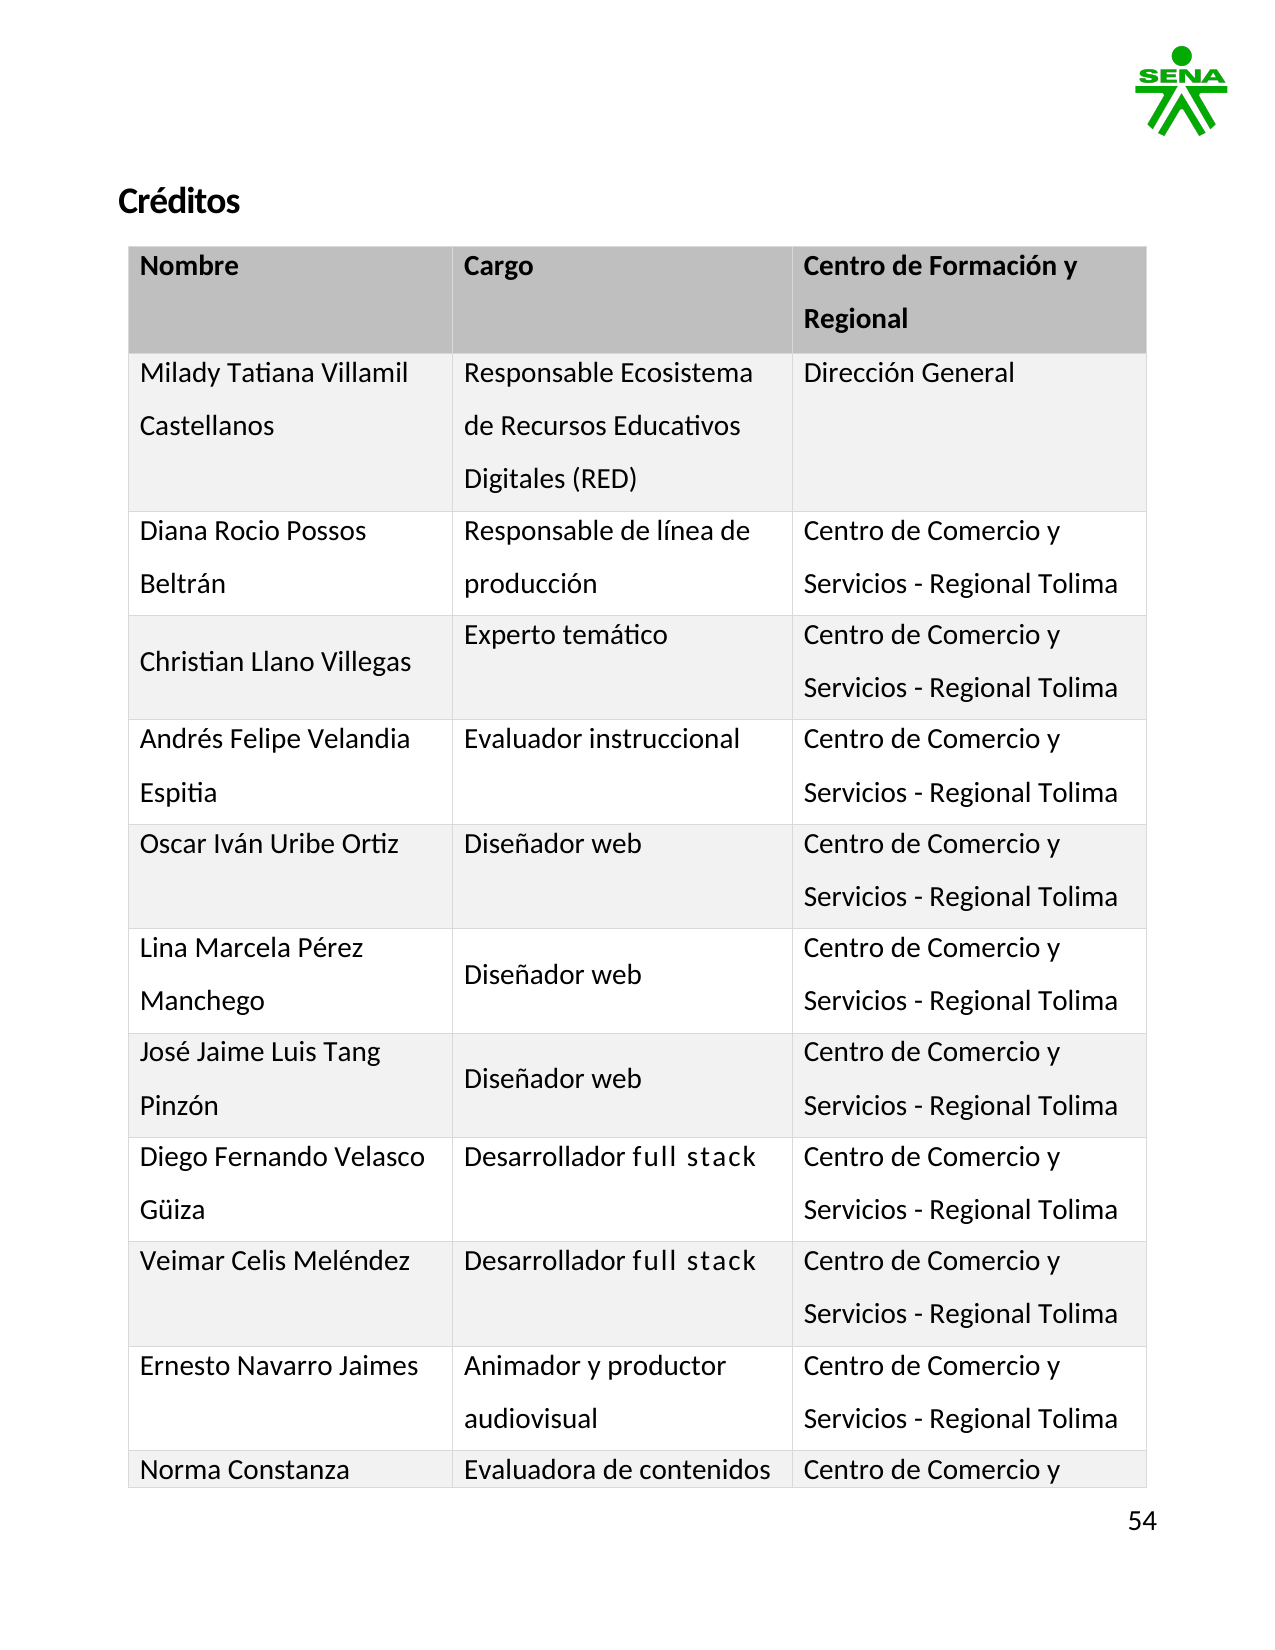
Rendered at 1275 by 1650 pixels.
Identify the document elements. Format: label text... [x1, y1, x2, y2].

table_cell Animador y productor audiovisual [453, 1347, 792, 1450]
table_cell Centro de Comercio y Servicios - Regional Tolima [793, 1451, 1146, 1487]
table_cell Dirección General [793, 354, 1146, 511]
table_cell Centro de Comercio y Servicios - Regional Tolima [793, 720, 1146, 824]
table_cell Responsable de línea de producción [453, 512, 792, 615]
table_cell Norma Constanza Morales Cruz [129, 1451, 452, 1487]
table_cell Centro de Comercio y Servicios - Regional Tolima [793, 929, 1146, 1032]
table_cell Diseñador web [453, 929, 792, 1032]
table_cell Centro de Comercio y Servicios - Regional Tolima [793, 512, 1146, 615]
table_cell Experto temático [453, 616, 792, 719]
table_cell Evaluador instruccional [453, 720, 792, 824]
table_cell Lina Marcela Pérez Manchego [129, 929, 452, 1032]
table_cell Desarrollador full stack [453, 1242, 792, 1346]
table_cell Centro de Comercio y Servicios - Regional Tolima [793, 1034, 1146, 1137]
table_cell Ernesto Navarro Jaimes [129, 1347, 452, 1450]
table_cell Responsable Ecosistema de Recursos Educativos Digitales (RED) [453, 354, 792, 511]
table_cell José Jaime Luis Tang Pinzón [129, 1034, 452, 1137]
table_cell Diego Fernando Velasco Güiza [129, 1138, 452, 1241]
table_header Cargo [453, 247, 792, 353]
table_cell Centro de Comercio y Servicios - Regional Tolima [793, 616, 1146, 719]
table_cell Christian Llano Villegas [129, 616, 452, 719]
table_cell Diana Rocio Possos Beltrán [129, 512, 452, 615]
table_cell Diseñador web [453, 825, 792, 928]
table_cell Oscar Iván Uribe Ortiz [129, 825, 452, 928]
table_cell Desarrollador full stack [453, 1138, 792, 1241]
table_cell Centro de Comercio y Servicios - Regional Tolima [793, 1347, 1146, 1450]
table_header Nombre [129, 247, 452, 353]
table_cell Centro de Comercio y Servicios - Regional Tolima [793, 825, 1146, 928]
picture [1135, 46, 1228, 136]
table_cell Milady Tatiana Villamil Castellanos [129, 354, 452, 511]
table_header Centro de Formación y Regional [793, 247, 1146, 353]
table_cell Evaluadora de contenidos inclusivos y accesibles [453, 1451, 792, 1487]
subtitle Créditos [118, 177, 1157, 223]
table_cell Andrés Felipe Velandia Espitia [129, 720, 452, 824]
table_cell Centro de Comercio y Servicios - Regional Tolima [793, 1242, 1146, 1346]
table_cell Centro de Comercio y Servicios - Regional Tolima [793, 1138, 1146, 1241]
table_cell Veimar Celis Meléndez [129, 1242, 452, 1346]
table_cell Diseñador web [453, 1034, 792, 1137]
